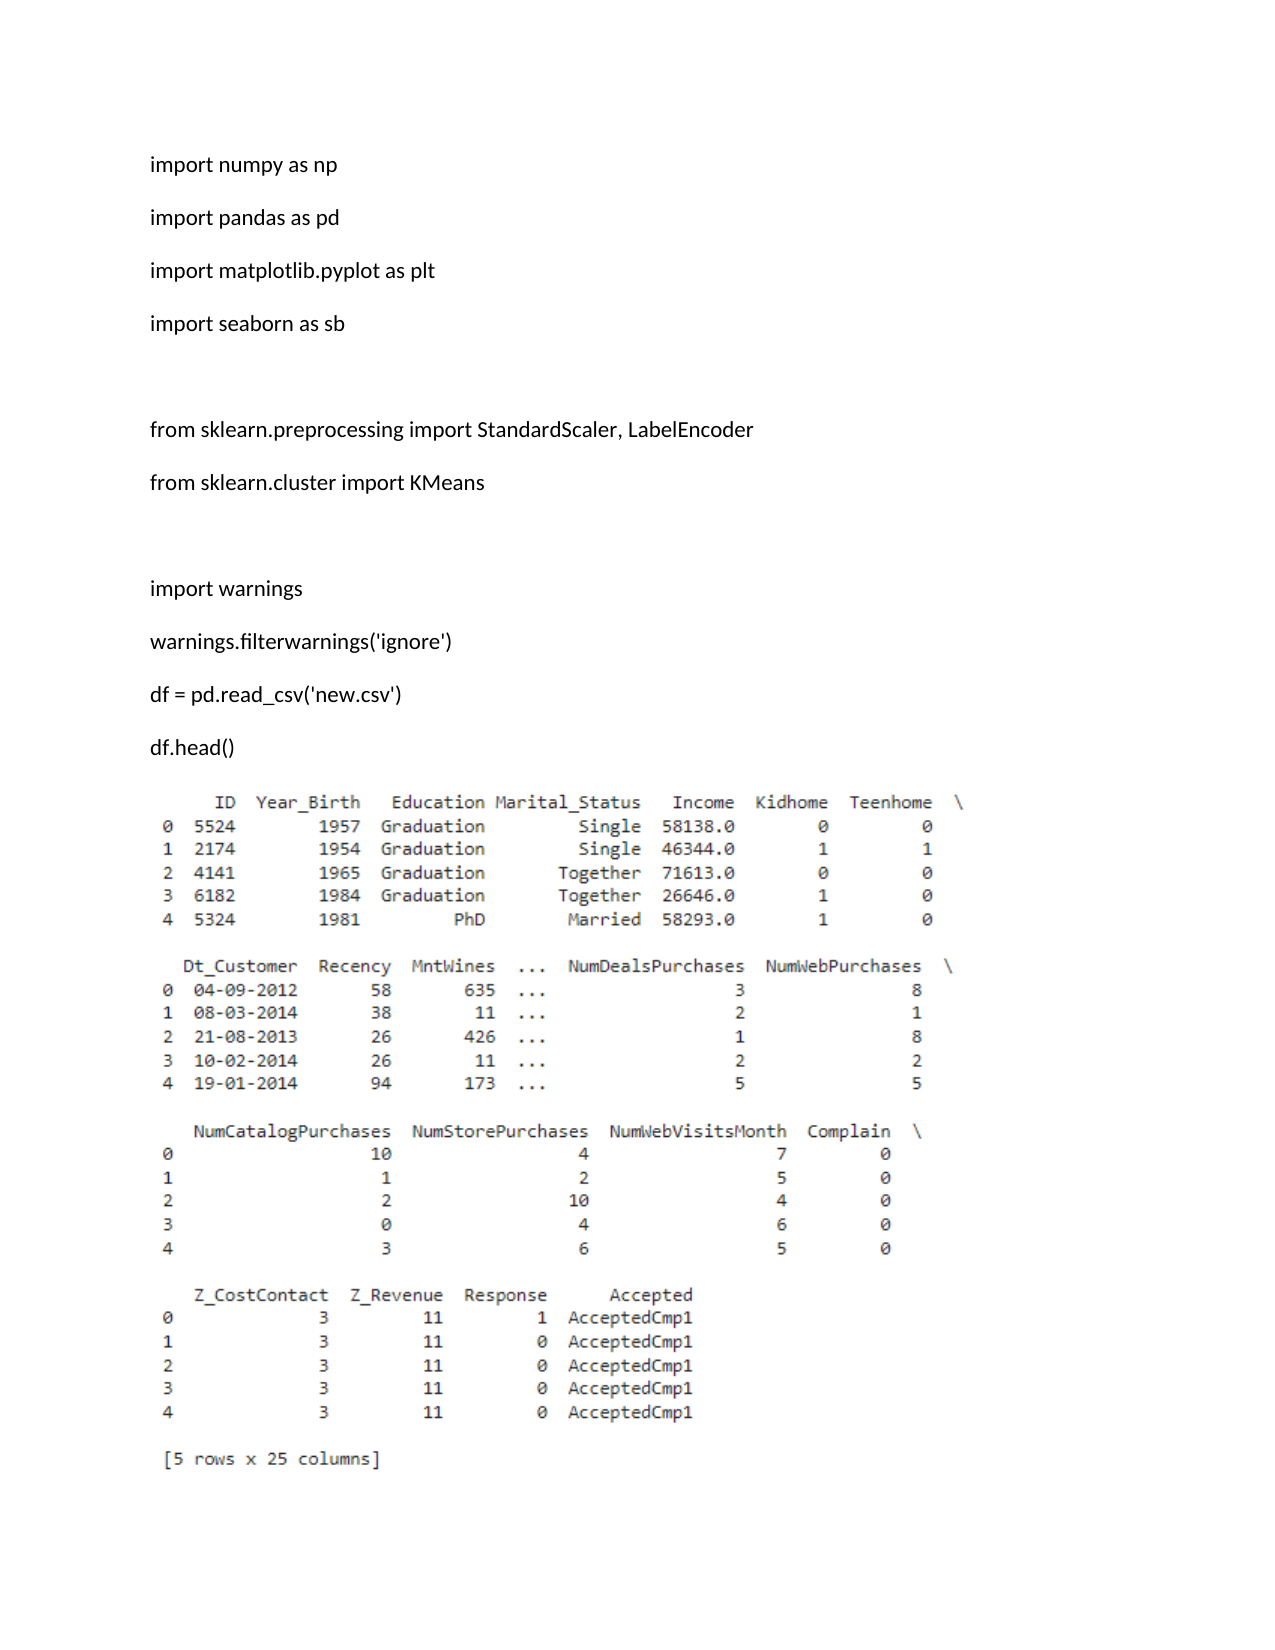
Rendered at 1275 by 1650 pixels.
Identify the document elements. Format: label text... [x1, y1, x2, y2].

picture [150, 786, 1125, 1480]
text import pandas as pd [150, 203, 1125, 231]
text import seaborn as sb [150, 309, 1125, 337]
text warnings.filterwarnings('ignore') [150, 627, 1125, 655]
text df = pd.read_csv('new.csv') [150, 680, 1125, 708]
text import numpy as np [150, 150, 1125, 178]
text df.head() [150, 733, 1125, 761]
text from sklearn.preprocessing import StandardScaler, LabelEncoder [150, 415, 1125, 443]
text import matplotlib.pyplot as plt [150, 256, 1125, 284]
text from sklearn.cluster import KMeans [150, 468, 1125, 496]
text import warnings [150, 574, 1125, 602]
